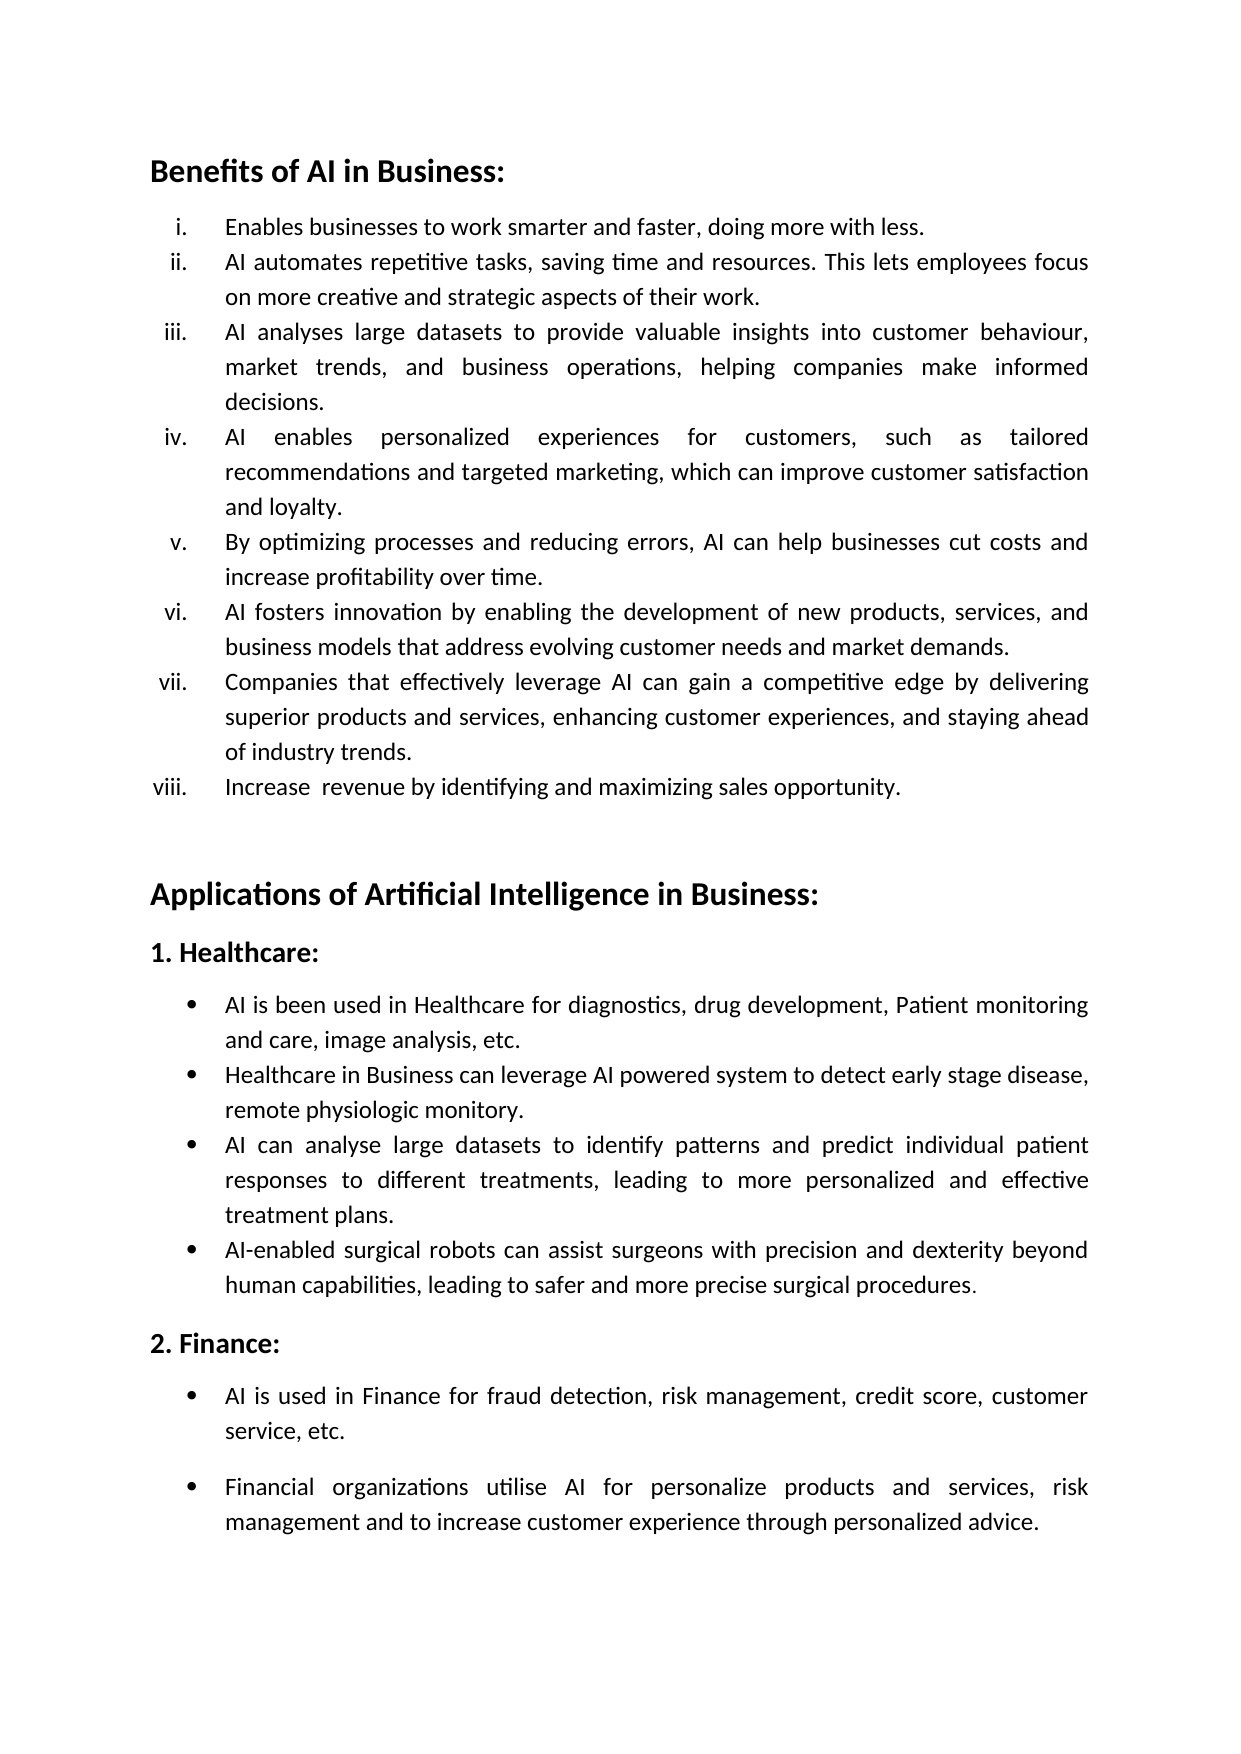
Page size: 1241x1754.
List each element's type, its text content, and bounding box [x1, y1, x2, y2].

list AI fosters innovation by enabling the development of new products, services, and business models that address evolving customer needs and market demands. [187, 596, 1090, 661]
text 2. Finance: [150, 1325, 1090, 1360]
list Healthcare in Business can leverage AI powered system to detect early stage disease, remote physiologic monitory. [187, 1059, 1090, 1124]
list AI analyses large datasets to provide valuable insights into customer behaviour, market trends, and business operations, helping companies make informed decisions. [187, 316, 1090, 416]
list AI-enabled surgical robots can assist surgeons with precision and dexterity beyond human capabilities, leading to safer and more precise surgical procedures. [187, 1234, 1090, 1299]
list By optimizing processes and reducing errors, AI can help businesses cut costs and increase profitability over time. [187, 526, 1090, 591]
list AI is been used in Healthcare for diagnostics, drug development, Patient monitoring and care, image analysis, etc. [187, 989, 1090, 1054]
list Financial organizations utilise AI for personalize products and services, risk management and to increase customer experience through personalized advice. [187, 1471, 1090, 1536]
text Benefits of AI in Business: [150, 150, 1090, 191]
list Increase revenue by identifying and maximizing sales opportunity. [187, 771, 1090, 801]
list AI is used in Finance for fraud detection, risk management, credit score, customer service, etc. [187, 1380, 1090, 1445]
list AI enables personalized experiences for customers, such as tailored recommendations and targeted marketing, which can improve customer satisfaction and loyalty. [187, 421, 1090, 521]
text Applications of Artificial Intelligence in Business: [150, 873, 1090, 914]
list Enables businesses to work smarter and faster, doing more with less. [187, 211, 1090, 241]
list Companies that effectively leverage AI can gain a competitive edge by delivering superior products and services, enhancing customer experiences, and staying ahead of industry trends. [187, 666, 1090, 766]
text 1. Healthcare: [150, 934, 1090, 969]
list AI automates repetitive tasks, saving time and resources. This lets employees focus on more creative and strategic aspects of their work. [187, 246, 1090, 311]
list AI can analyse large datasets to identify patterns and predict individual patient responses to different treatments, leading to more personalized and effective treatment plans. [187, 1129, 1090, 1229]
